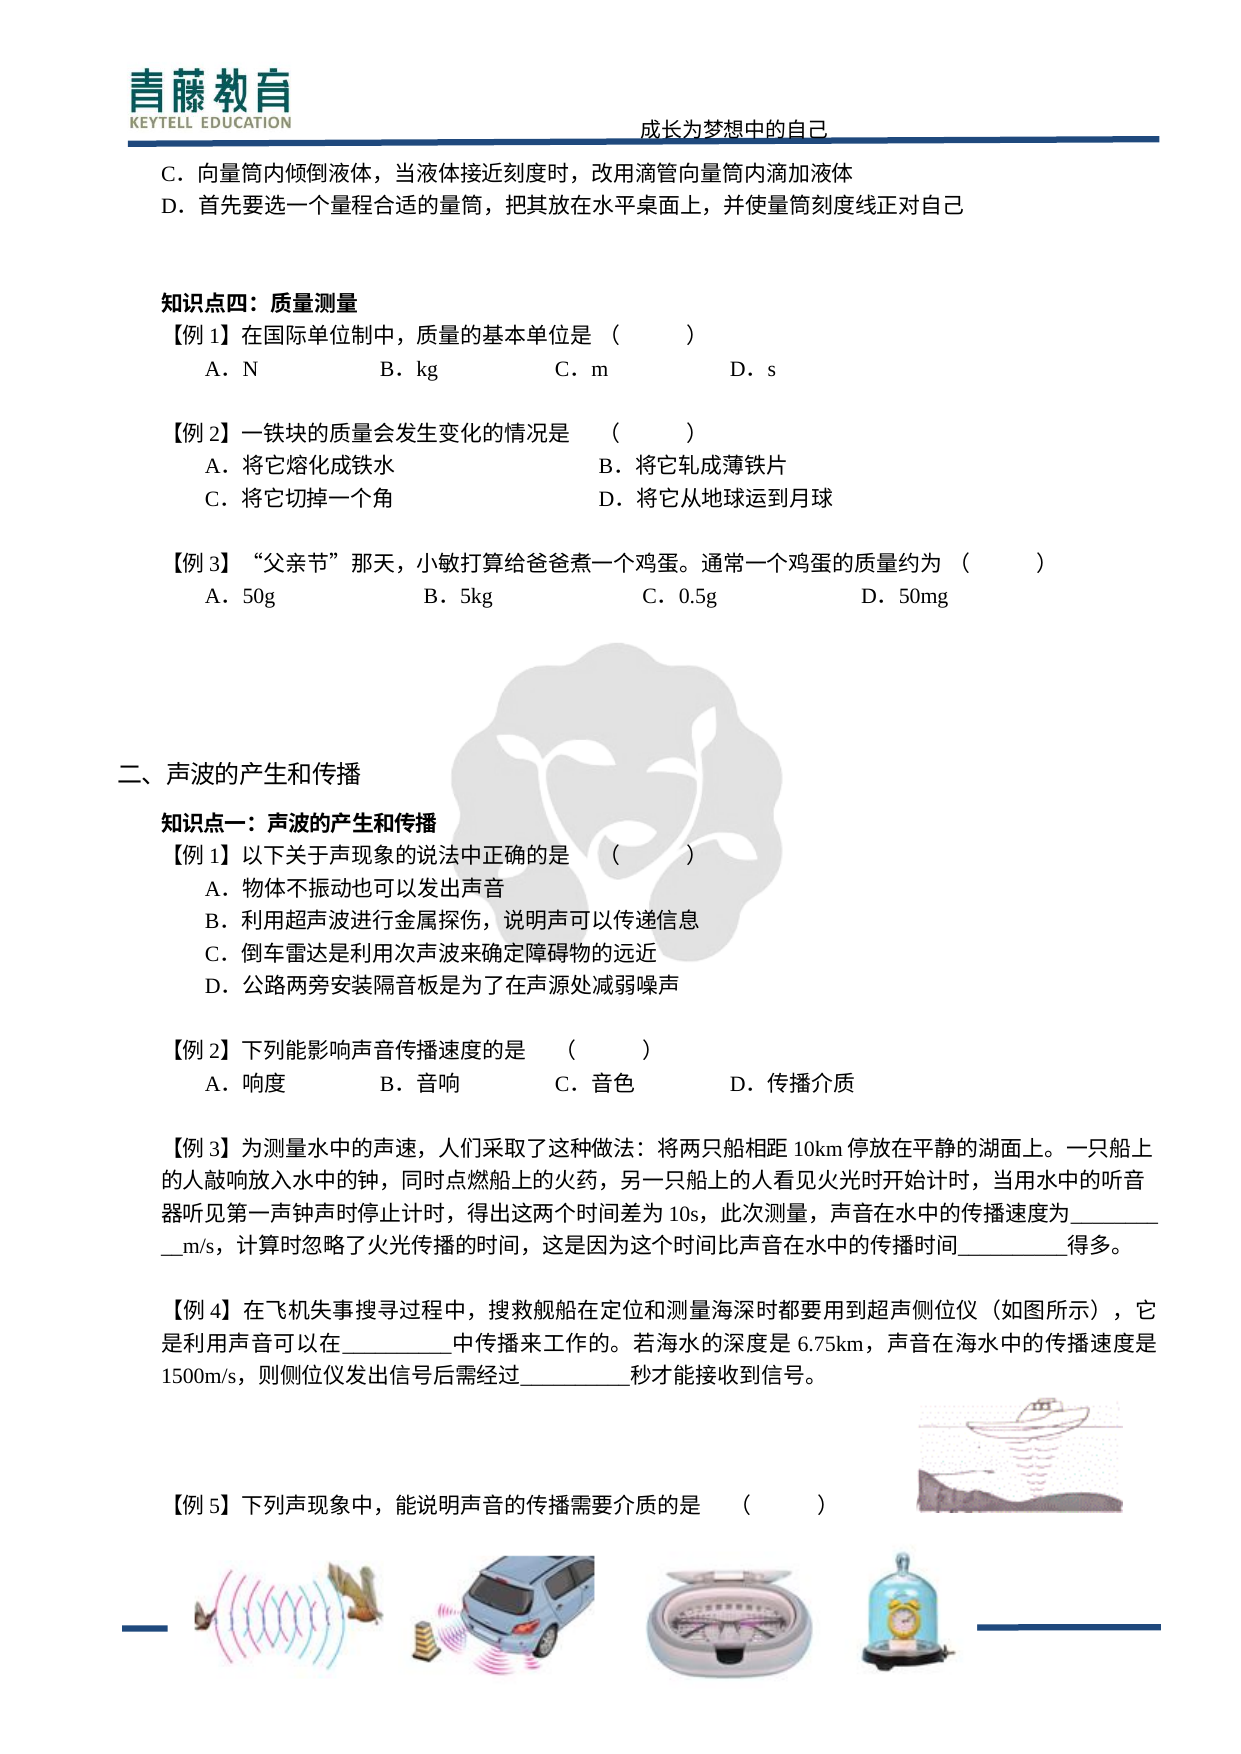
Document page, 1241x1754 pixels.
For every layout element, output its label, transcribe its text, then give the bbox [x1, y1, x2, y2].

text C．将它切掉一个角 D．将它从地球运到月球 [204, 481, 1159, 513]
picture [113, 51, 303, 134]
text D．首先要选一个量程合适的量筒，把其放在水平桌面上，并使量筒刻度线正对自己 [161, 188, 1159, 221]
text A．50g B．5kg C．0.5g D．50mg [161, 578, 1159, 611]
text 【例3】“父亲节”那天，小敏打算给爸爸煮一个鸡蛋。通常一个鸡蛋的质量约为 （ ） [161, 546, 1159, 578]
text A．N B．kg C．m D．s [161, 351, 1159, 383]
text A．响度 B．音响 C．音色 D．传播介质 [161, 1066, 1159, 1098]
text 【例2】下列能影响声音传播速度的是 （ ） [161, 1033, 1159, 1066]
text 知识点四：质量测量 [161, 286, 1159, 318]
picture [167, 1537, 978, 1689]
text 【例1】以下关于声现象的说法中正确的是 （ ） [161, 838, 1159, 871]
picture [916, 1395, 1123, 1513]
text D．公路两旁安装隔音板是为了在声源处减弱噪声 [204, 968, 1159, 1001]
text A．物体不振动也可以发出声音 [204, 871, 1159, 903]
text 【例2】一铁块的质量会发生变化的情况是 （ ） [161, 416, 1159, 448]
text 【例1】在国际单位制中，质量的基本单位是 （ ） [161, 318, 1159, 351]
text B．利用超声波进行金属探伤，说明声可以传递信息 [204, 903, 1159, 936]
text 二、声波的产生和传播 [117, 741, 1159, 806]
text C．倒车雷达是利用次声波来确定障碍物的远近 [204, 936, 1159, 968]
text A．将它熔化成铁水 B．将它轧成薄铁片 [204, 448, 1159, 481]
text 【例3】为测量水中的声速，人们采取了这种做法：将两只船相距10km停放在平静的湖面上。一只船上的人敲响放入水中的钟，同时点燃船上的火药，另一只船上的人看见火光时开始计时，当用水中的听音器听见第一声钟声时停止计时，得出这两个时间差为10s，此次测量，声音在水中的传播速度为__________m/s，计算时忽略了火光传播的时间，这是因为这个时间比声音在水中的传播时间__________得多。 [161, 1131, 1159, 1261]
text 【例4】在飞机失事搜寻过程中，搜救舰船在定位和测量海深时都要用到超声侧位仪（如图所示），它是利用声音可以在__________中传播来工作的。若海水的深度是6.75km，声音在海水中的传播速度是1500m/s，则侧位仪发出信号后需经过__________秒才能接收到信号。 [161, 1293, 1159, 1391]
text 知识点一：声波的产生和传播 [161, 806, 1159, 838]
text C．向量筒内倾倒液体，当液体接近刻度时，改用滴管向量筒内滴加液体 [161, 156, 1159, 188]
text 【例5】下列声现象中，能说明声音的传播需要介质的是 （ ） [161, 1488, 1159, 1521]
